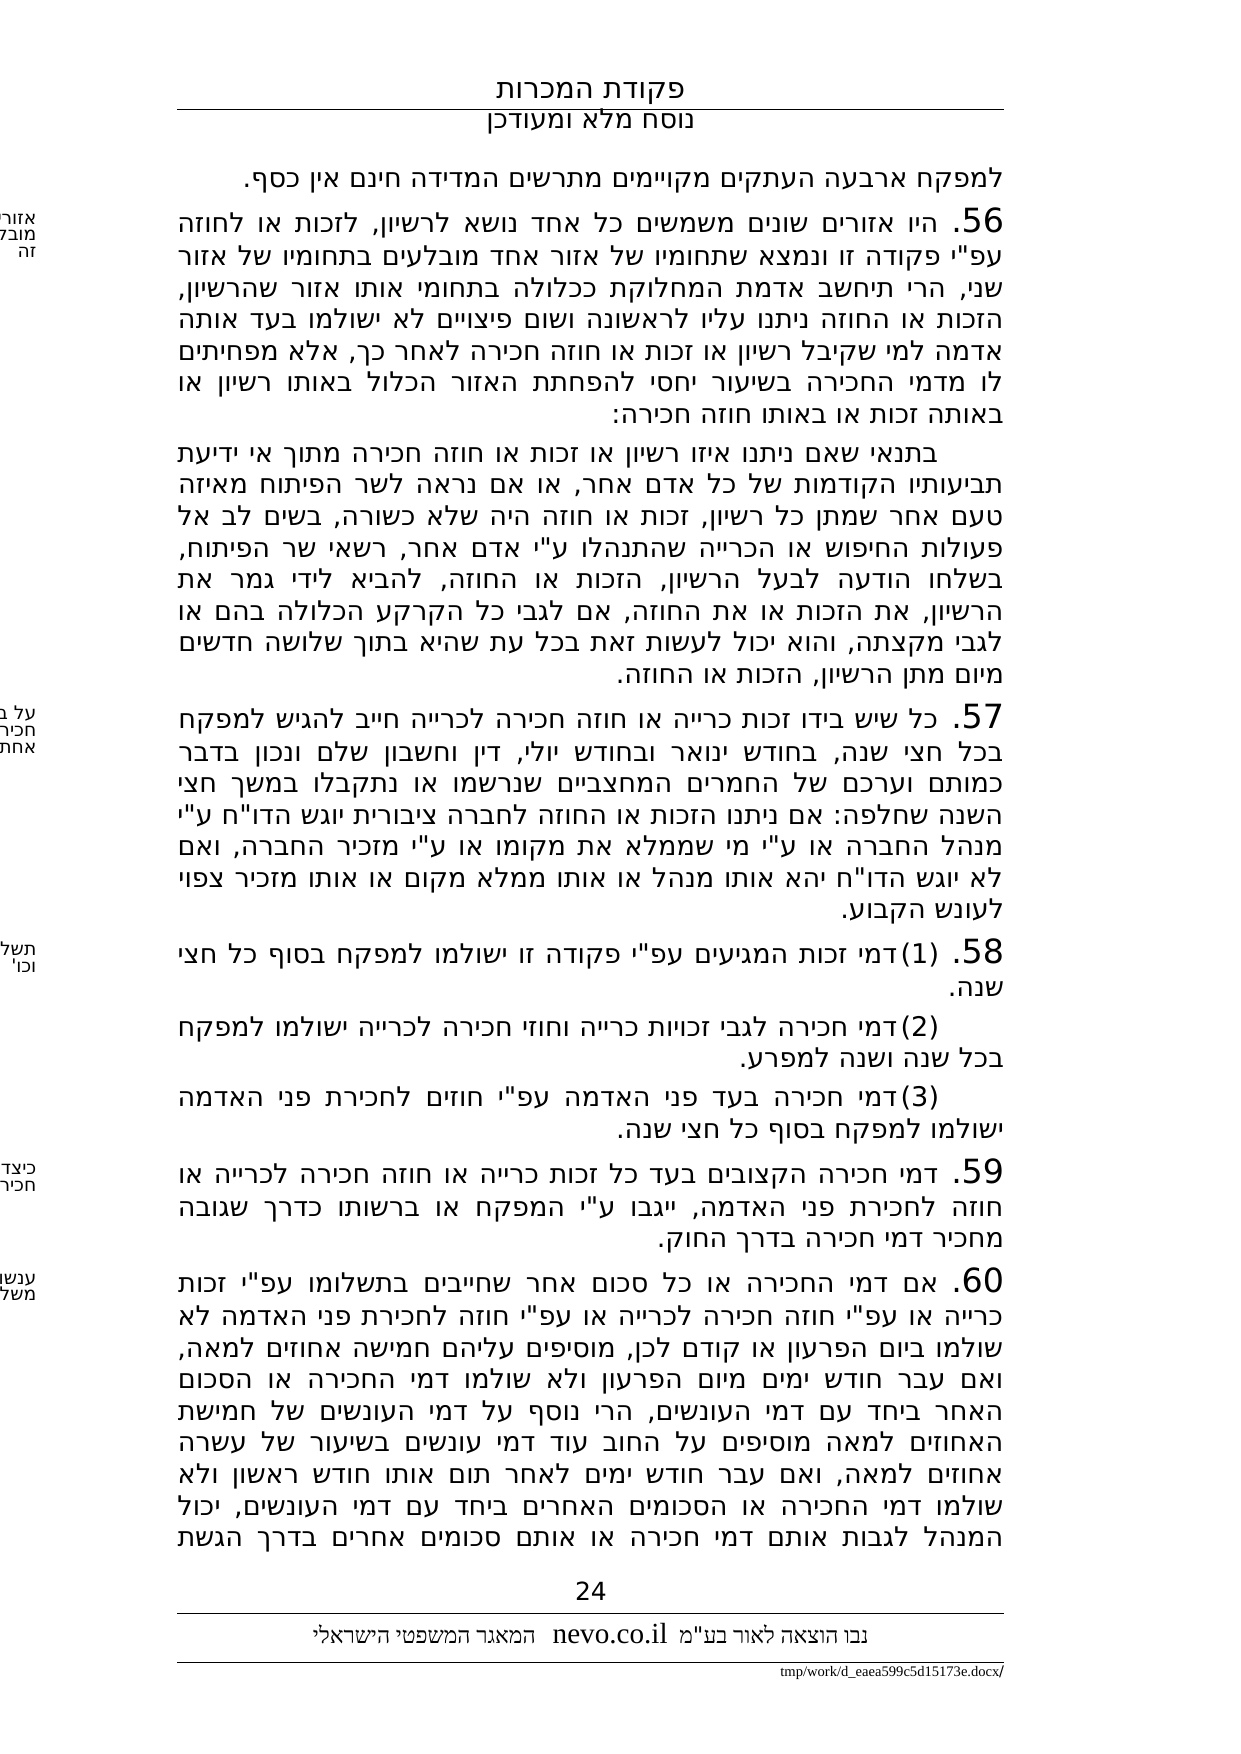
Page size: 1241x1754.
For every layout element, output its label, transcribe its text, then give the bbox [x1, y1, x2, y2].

text 58. (1) דמי זכות המגיעים עפ"י פקודה זו ישולמו למפקח בסוף כל חצי שנה. [177, 933, 1004, 1003]
text (2) דמי חכירה לגבי זכויות כרייה וחוזי חכירה לכרייה ישולמו למפקח בכל שנה ושנה למפרע. [177, 1011, 1004, 1074]
text (3) דמי חכירה בעד פני האדמה עפ"י חוזים לחכירת פני האדמה ישולמו למפקח בסוף כל חצי שנה. [177, 1081, 1004, 1144]
text 57. כל שיש בידו זכות כרייה או חוזה חכירה לכרייה חייב להגיש למפקח בכל חצי שנה, בחודש ינואר ובחודש יולי, דין וחשבון שלם ונכון בדבר כמותם וערכם של החמרים המחצביים שנרשמו או נתקבלו במשך חצי השנה שחלפה: אם ניתנו הזכות או החוזה לחברה ציבורית יוגש הדו"ח ע"י מנהל החברה או ע"י מי שממלא את מקומו או ע"י מזכיר החברה, ואם לא יוגש הדו"ח יהא אותו מנהל או אותו ממלא מקום או אותו מזכיר צפוי לעונש הקבוע. [177, 697, 1004, 925]
text 59. דמי חכירה הקצובים בעד כל זכות כרייה או חוזה חכירה לכרייה או חוזה לחכירת פני האדמה, ייגבו ע"י המפקח או ברשותו כדרך שגובה מחכיר דמי חכירה בדרך החוק. [177, 1152, 1004, 1254]
text בתנאי שאם ניתנו איזו רשיון או זכות או חוזה חכירה מתוך אי ידיעת תביעותיו הקודמות של כל אדם אחר, או אם נראה לשר הפיתוח מאיזה טעם אחר שמתן כל רשיון, זכות או חוזה היה שלא כשורה, בשים לב אל פעולות החיפוש או הכרייה שהתנהלו ע"י אדם אחר, רשאי שר הפיתוח, בשלחו הודעה לבעל הרשיון, הזכות או החוזה, להביא לידי גמר את הרשיון, את הזכות או את החוזה, אם לגבי כל הקרקע הכלולה בהם או לגבי מקצתה, והוא יכול לעשות זאת בכל עת שהיא בתוך שלושה חדשים מיום מתן הרשיון, הזכות או החוזה. [177, 437, 1004, 690]
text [177, 1262, 1004, 1553]
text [177, 162, 1004, 194]
text 56. היו אזורים שונים משמשים כל אחד נושא לרשיון, לזכות או לחוזה עפ"י פקודה זו ונמצא שתחומיו של אזור אחד מובלעים בתחומיו של אזור שני, הרי תיחשב אדמת המחלוקת ככלולה בתחומי אותו אזור שהרשיון, הזכות או החוזה ניתנו עליו לראשונה ושום פיצויים לא ישולמו בעד אותה אדמה למי שקיבל רשיון או זכות או חוזה חכירה לאחר כך, אלא מפחיתים לו מדמי החכירה בשיעור יחסי להפחתת האזור הכלול באותו רשיון או באותה זכות או באותו חוזה חכירה: [177, 201, 1004, 430]
